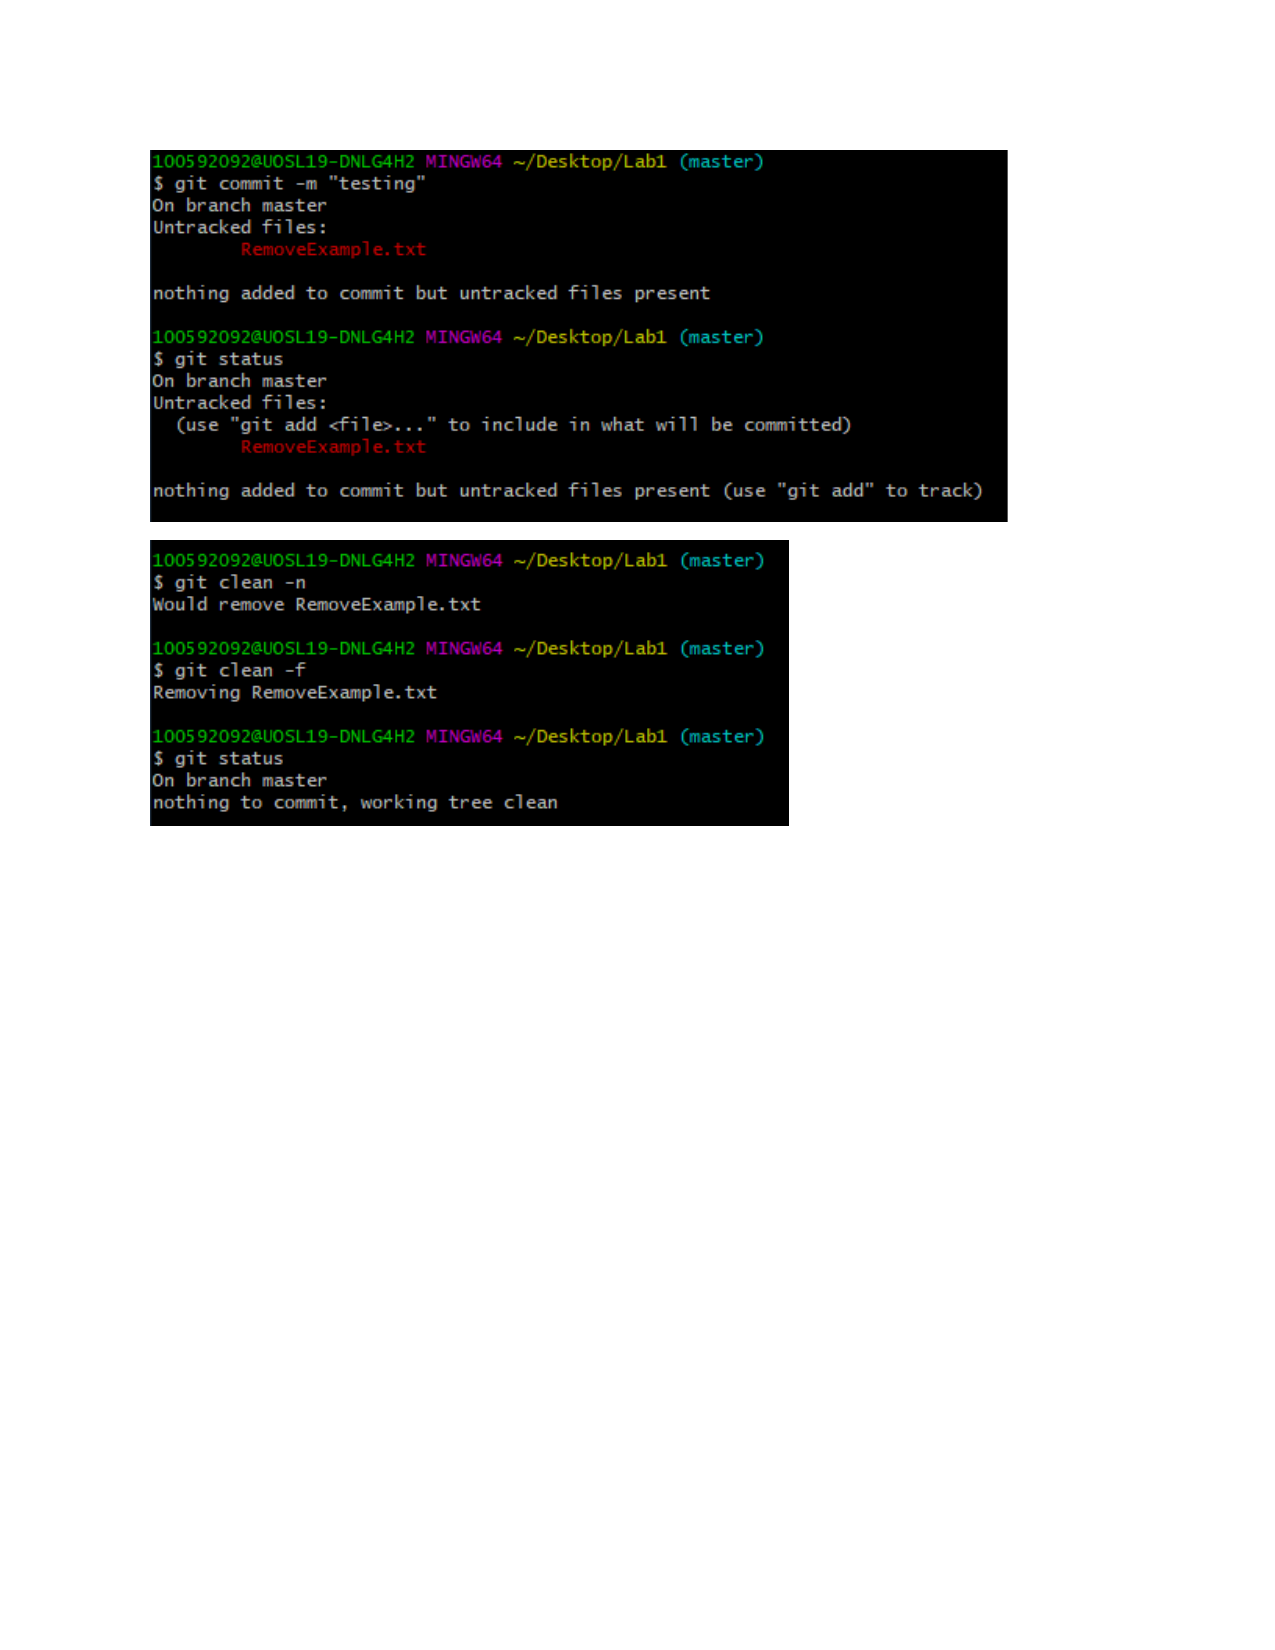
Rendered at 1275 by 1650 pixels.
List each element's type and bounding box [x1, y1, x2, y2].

picture [150, 150, 1008, 522]
picture [150, 540, 789, 826]
